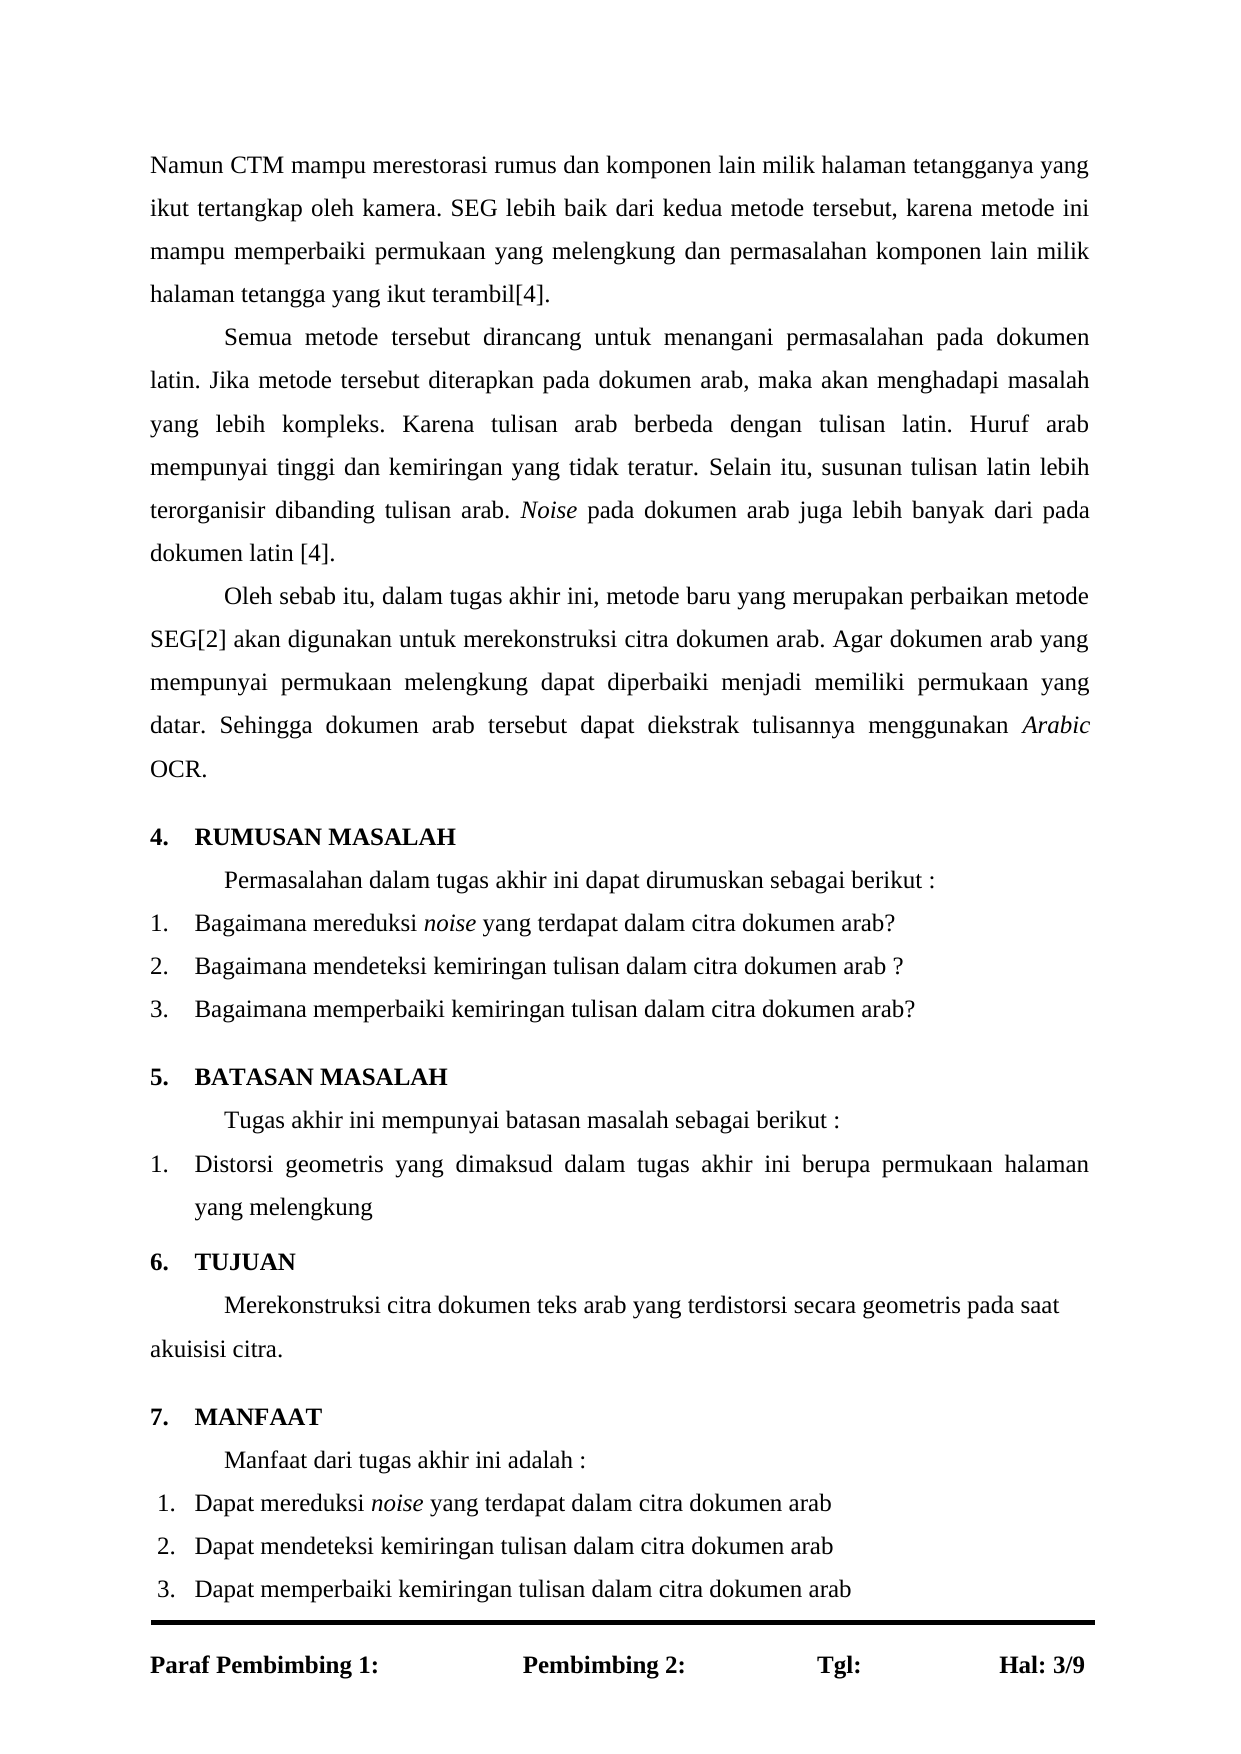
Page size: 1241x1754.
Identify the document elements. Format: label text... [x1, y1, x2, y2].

text Oleh sebab itu, dalam tugas akhir ini, metode baru yang merupakan perbaikan metode SEG[2] akan digunakan untuk merekonstruksi citra dokumen arab. Agar dokumen arab yang mempunyai permukaan melengkung dapat diperbaiki menjadi memiliki permukaan yang datar. Sehingga dokumen arab tersebut dapat diekstrak tulisannya menggunakan Arabic OCR. [150, 581, 1090, 782]
list Dapat mendeteksi kemiringan tulisan dalam citra dokumen arab [157, 1531, 1090, 1560]
list Dapat memperbaiki kemiringan tulisan dalam citra dokumen arab [157, 1574, 1090, 1603]
list Tujuan [150, 1247, 1090, 1276]
list Bagaimana mendeteksi kemiringan tulisan dalam citra dokumen arab ? [150, 951, 1090, 980]
text Manfaat dari tugas akhir ini adalah : [150, 1445, 1090, 1474]
text Tugas akhir ini mempunyai batasan masalah sebagai berikut : [224, 1106, 1090, 1134]
list Bagaimana mereduksi noise yang terdapat dalam citra dokumen arab? [150, 908, 1090, 937]
text Merekonstruksi citra dokumen teks arab yang terdistorsi secara geometris pada saat akuisisi citra. [150, 1291, 1090, 1362]
list Batasan Masalah [150, 1062, 1090, 1091]
list Bagaimana memperbaiki kemiringan tulisan dalam citra dokumen arab? [150, 994, 1090, 1023]
list Rumusan Masalah [150, 822, 1090, 851]
list Distorsi geometris yang dimaksud dalam tugas akhir ini berupa permukaan halaman yang melengkung [150, 1149, 1090, 1221]
text Permasalahan dalam tugas akhir ini dapat dirumuskan sebagai berikut : [150, 865, 1090, 894]
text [150, 150, 1090, 308]
list Dapat mereduksi noise yang terdapat dalam citra dokumen arab [157, 1488, 1090, 1517]
list Manfaat [150, 1402, 1090, 1431]
text Semua metode tersebut dirancang untuk menangani permasalahan pada dokumen latin. Jika metode tersebut diterapkan pada dokumen arab, maka akan menghadapi masalah yang lebih kompleks. Karena tulisan arab berbeda dengan tulisan latin. Huruf arab mempunyai tinggi dan kemiringan yang tidak teratur. Selain itu, susunan tulisan latin lebih terorganisir dibanding tulisan arab. Noise pada dokumen arab juga lebih banyak dari pada dokumen latin [4]. [150, 322, 1090, 567]
